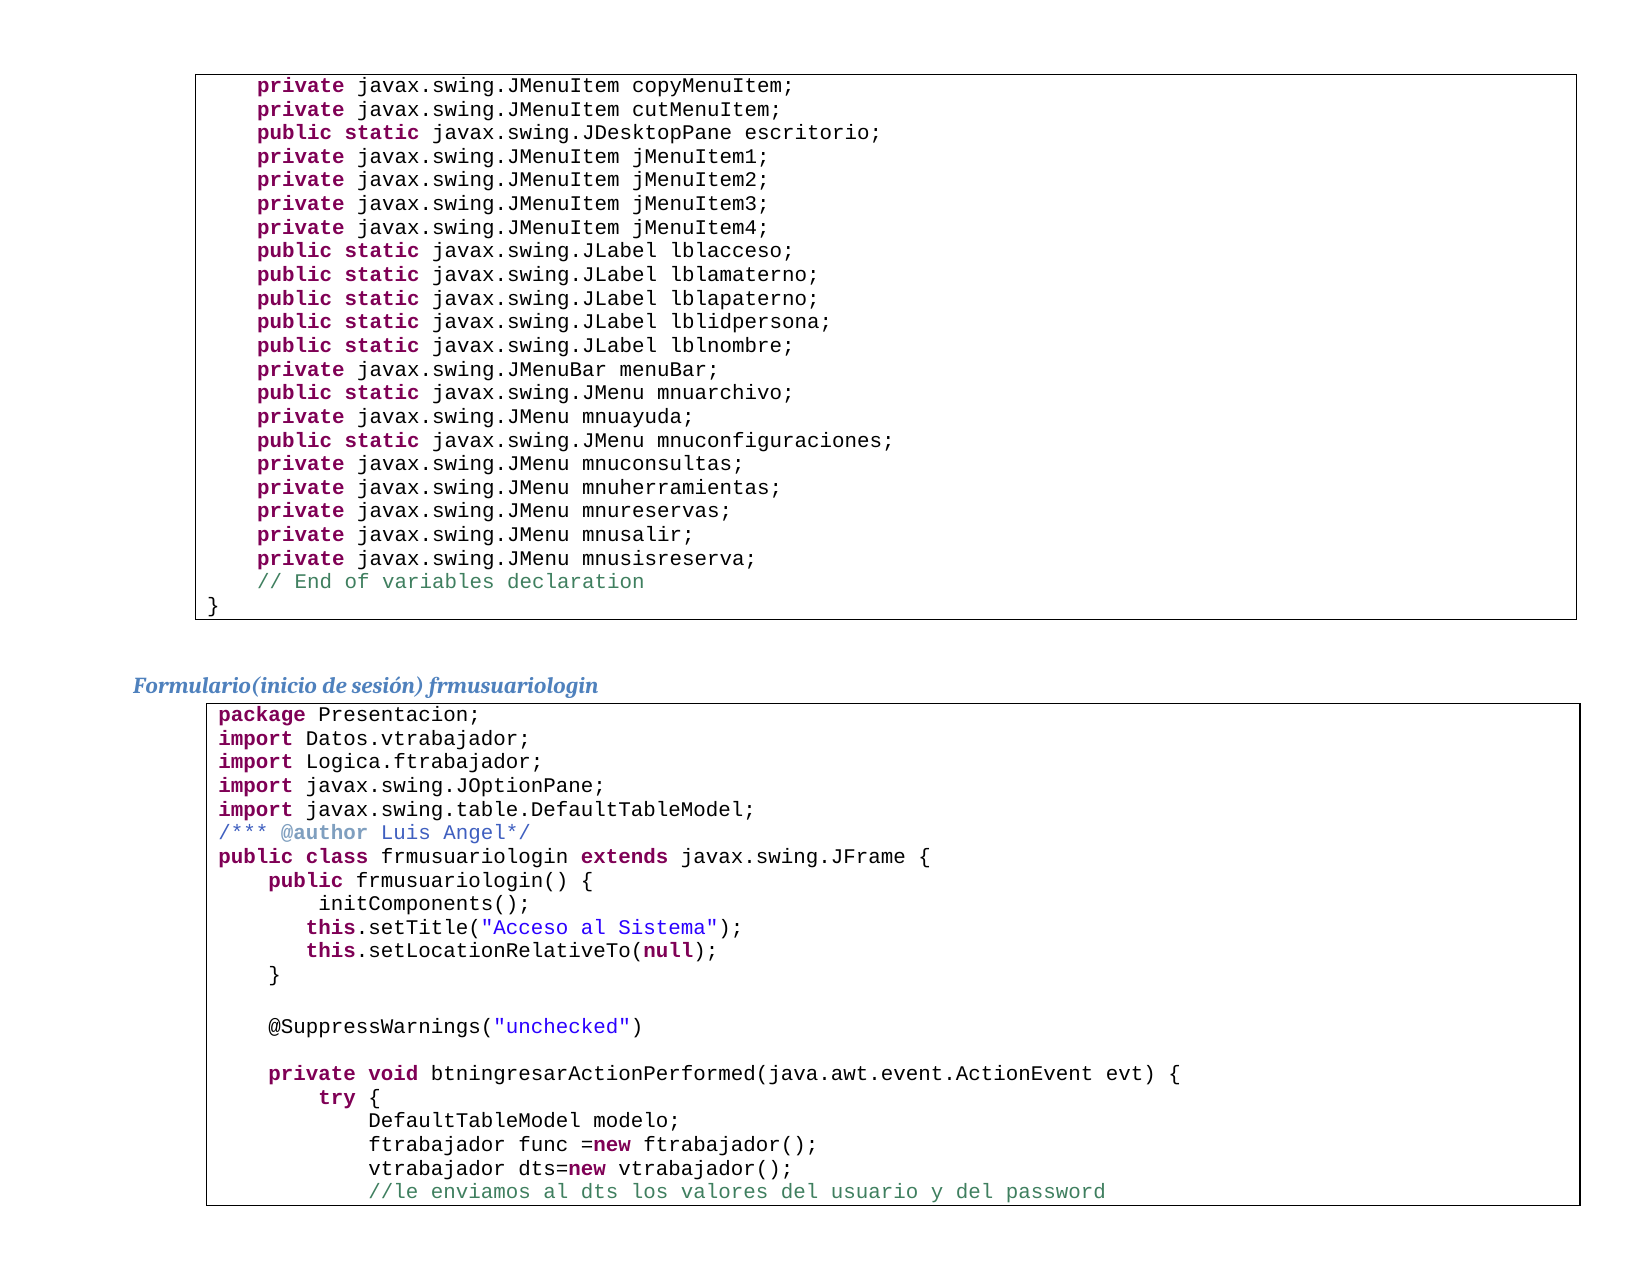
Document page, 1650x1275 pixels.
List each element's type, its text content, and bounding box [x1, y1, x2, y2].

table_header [207, 704, 1579, 1205]
subtitle Formulario(inicio de sesión) frmusuariologin [59, 673, 1565, 699]
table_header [196, 75, 1576, 619]
